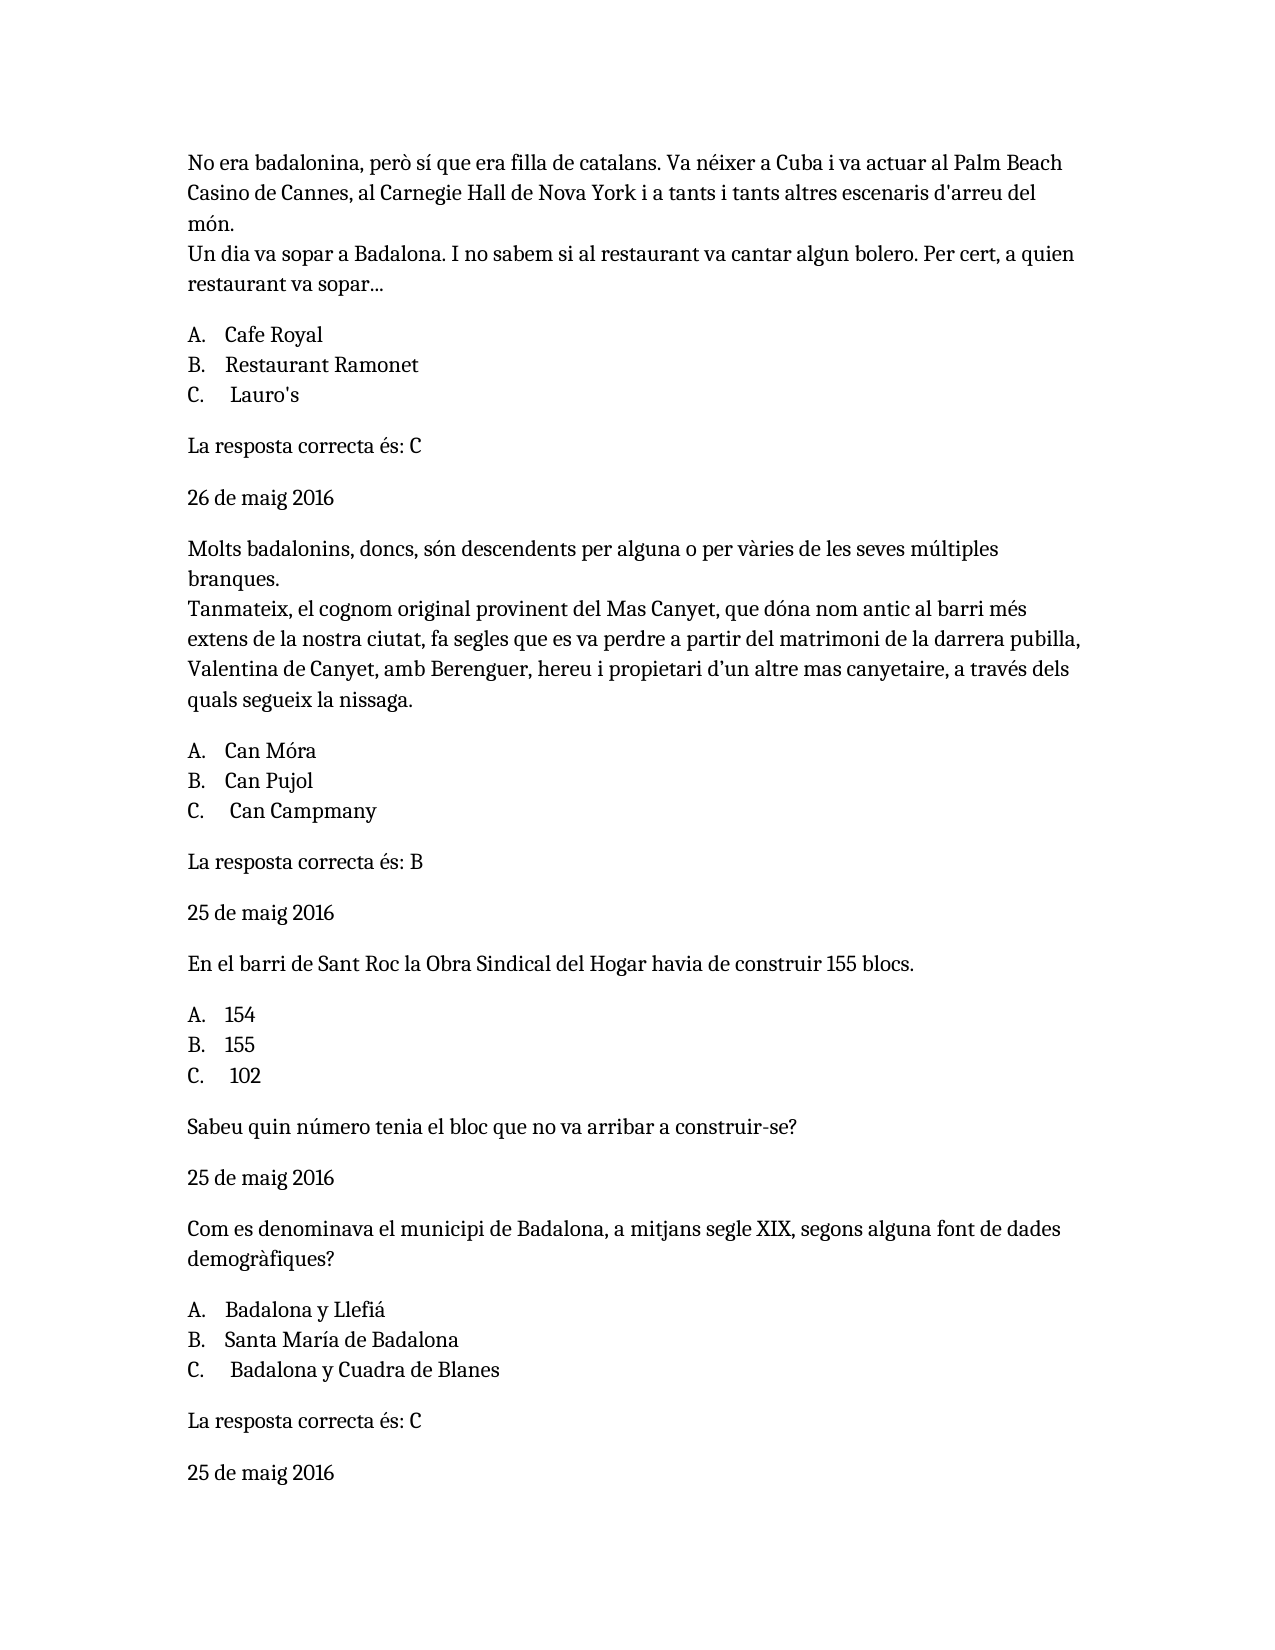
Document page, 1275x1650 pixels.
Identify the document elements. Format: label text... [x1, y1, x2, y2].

list 155 [187, 1032, 1087, 1059]
text Sabeu quin número tenia el bloc que no va arribar a construir-se? [187, 1113, 1087, 1140]
text 25 de maig 2016 [187, 900, 1087, 926]
list 102 [187, 1062, 1087, 1089]
list Can Campmany [187, 798, 1087, 824]
text La resposta correcta és: C [187, 1408, 1087, 1435]
text Com es denominava el municipi de Badalona, a mitjans segle XIX, segons alguna font de dades demogràfiques? [187, 1216, 1087, 1272]
list Restaurant Ramonet [187, 352, 1087, 378]
text La resposta correcta és: C [187, 433, 1087, 460]
list Can Pujol [187, 768, 1087, 794]
text 25 de maig 2016 [187, 1459, 1087, 1486]
text La resposta correcta és: B [187, 849, 1087, 875]
list Cafe Royal [187, 322, 1087, 348]
text 26 de maig 2016 [187, 484, 1087, 511]
list Badalona y Llefiá [187, 1297, 1087, 1323]
text Molts badalonins, doncs, són descendents per alguna o per vàries de les seves múltiples branques. Tanmateix, el cognom original provinent del Mas Canyet, que dóna nom antic al barri més extens de la nostra ciutat, fa segles que es va perdre a partir del matrimoni de la darrera pubilla, Valentina de Canyet, amb Berenguer, hereu i propietari d’un altre mas canyetaire, a través dels quals segueix la nissaga. [187, 535, 1087, 713]
list Badalona y Cuadra de Blanes [187, 1357, 1087, 1384]
list 154 [187, 1002, 1087, 1028]
list Lauro's [187, 382, 1087, 409]
text No era badalonina, però sí que era filla de catalans. Va néixer a Cuba i va actuar al Palm Beach Casino de Cannes, al Carnegie Hall de Nova York i a tants i tants altres escenaris d'arreu del món. Un dia va sopar a Badalona. I no sabem si al restaurant va cantar algun bolero. Per cert, a quien restaurant va sopar... [187, 150, 1087, 297]
list Santa María de Badalona [187, 1327, 1087, 1353]
text 25 de maig 2016 [187, 1164, 1087, 1191]
list Can Móra [187, 737, 1087, 764]
text En el barri de Sant Roc la Obra Sindical del Hogar havia de construir 155 blocs. [187, 951, 1087, 977]
